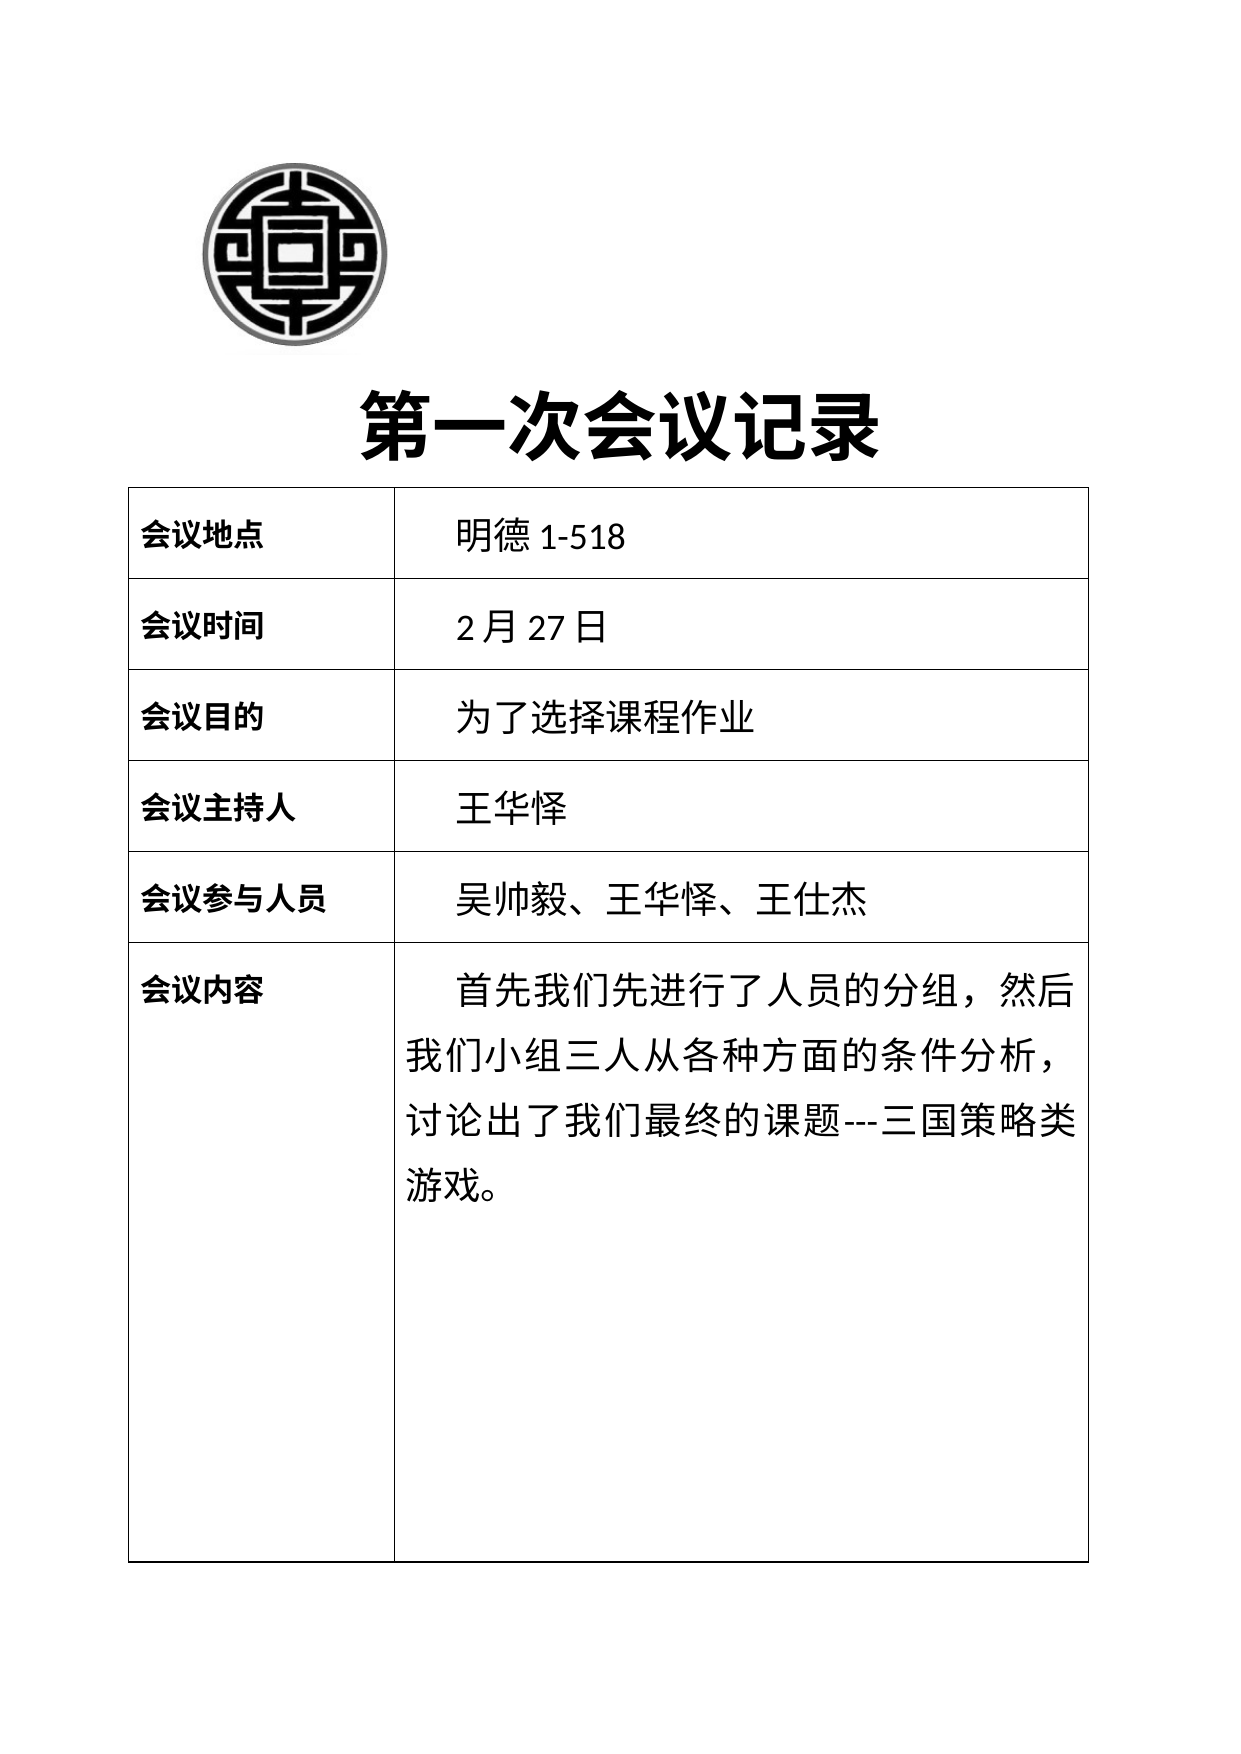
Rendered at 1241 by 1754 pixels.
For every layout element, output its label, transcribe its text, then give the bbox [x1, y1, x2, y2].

table_cell 会议内容 [129, 943, 394, 1561]
table_header 会议地点 [129, 488, 394, 578]
table_cell 会议参与人员 [129, 852, 394, 942]
table_header 明德1-518 [395, 488, 1088, 578]
picture [187, 162, 402, 355]
table_cell 为了选择课程作业 [395, 670, 1088, 760]
table_cell 王华怿 [395, 761, 1088, 851]
table_cell 会议主持人 [129, 761, 394, 851]
table_cell 会议目的 [129, 670, 394, 760]
table_cell 首先我们先进行了人员的分组，然后我们小组三人从各种方面的条件分析，讨论出了我们最终的课题---三国策略类游戏。 [395, 943, 1088, 1561]
table_cell 吴帅毅、王华怿、王仕杰 [395, 852, 1088, 942]
table_cell 会议时间 [129, 579, 394, 669]
text 第一次会议记录 [187, 357, 1053, 487]
table_cell 2月27日 [395, 579, 1088, 669]
